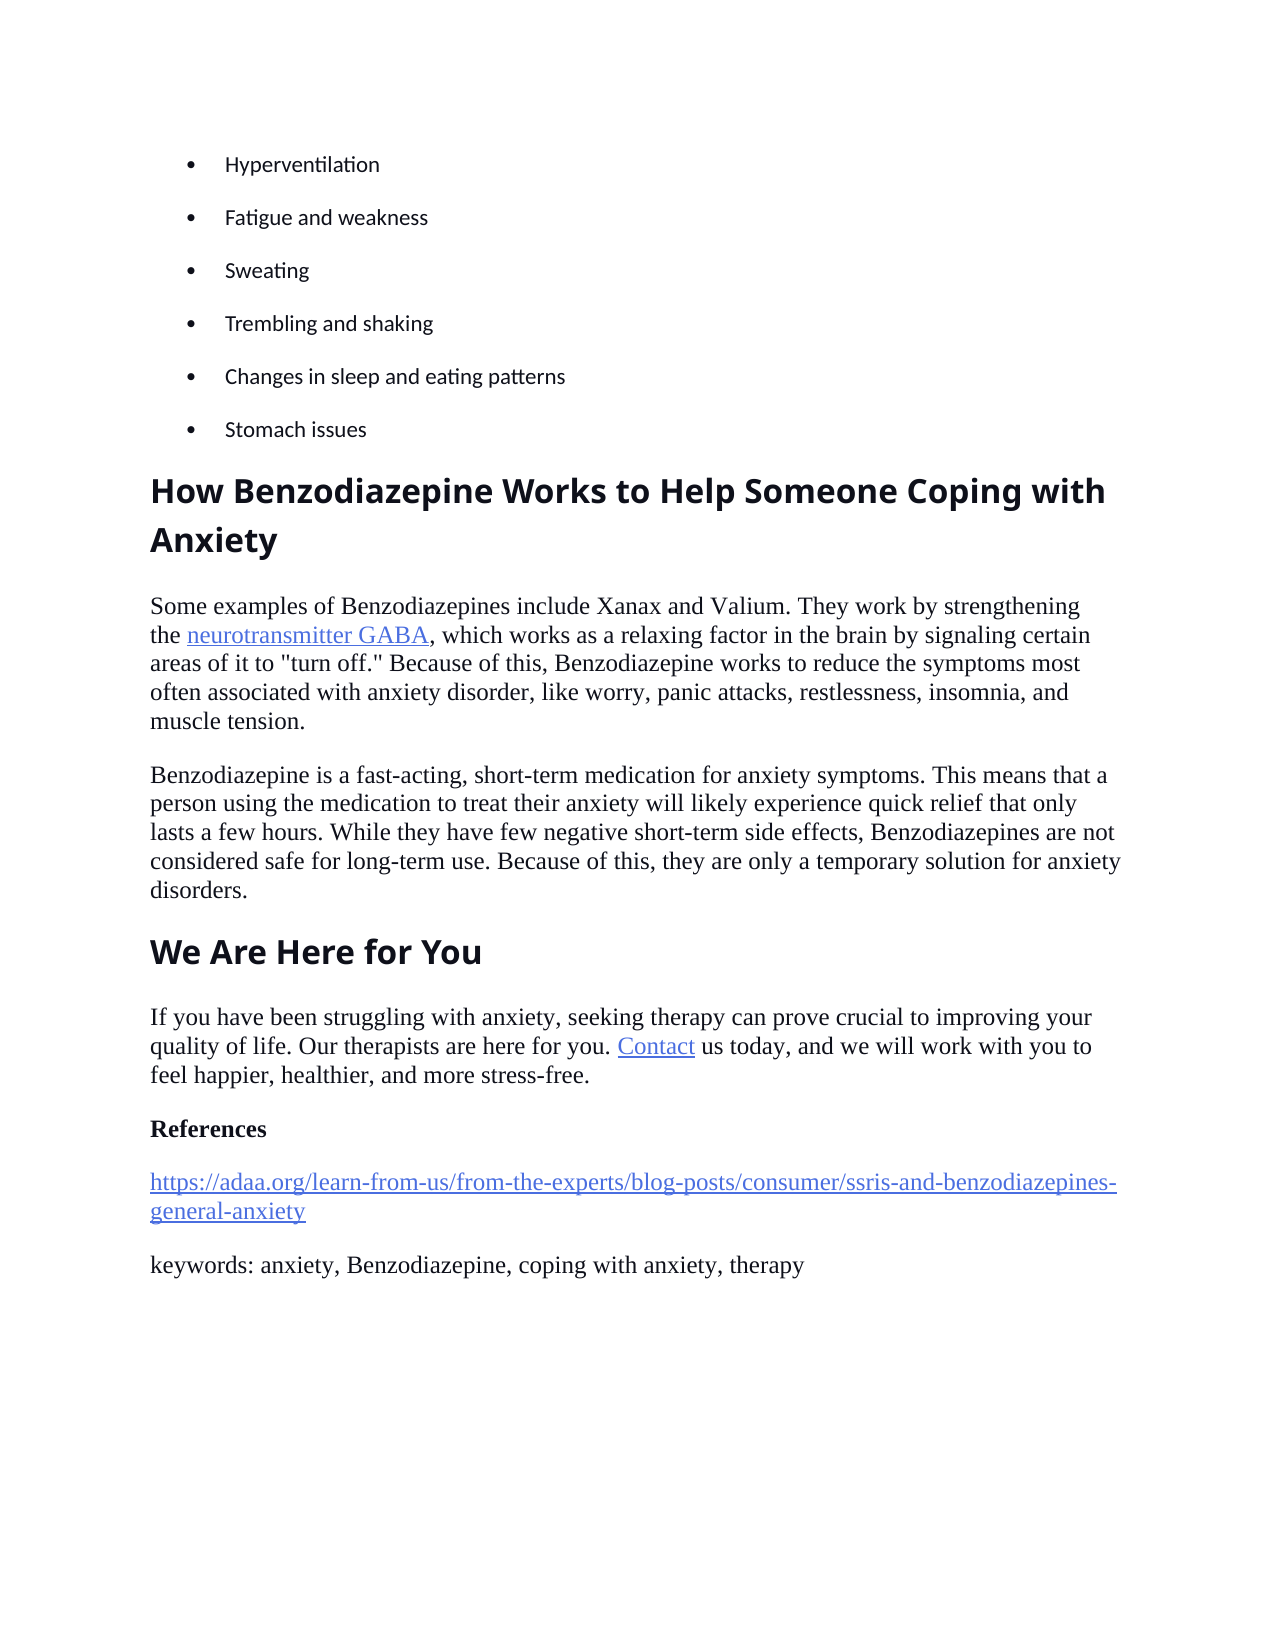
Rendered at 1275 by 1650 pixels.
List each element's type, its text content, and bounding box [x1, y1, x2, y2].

text References [150, 1114, 1125, 1142]
text keywords: anxiety, Benzodiazepine, coping with anxiety, therapy [150, 1250, 1125, 1279]
list Fatigue and weakness [187, 203, 1125, 231]
list Sweating [187, 256, 1125, 284]
text If you have been struggling with anxiety, seeking therapy can prove crucial to improving your quality of life. Our therapists are here for you. Contact us today, and we will work with you to feel happier, healthier, and more stress-free. [150, 1002, 1125, 1089]
text Some examples of Benzodiazepines include Xanax and Valium. They work by strengthening the neurotransmitter GABA, which works as a relaxing factor in the brain by signaling certain areas of it to "turn off." Because of this, Benzodiazepine works to reduce the symptoms most often associated with anxiety disorder, like worry, panic attacks, restlessness, insomnia, and muscle tension. [150, 591, 1125, 735]
list Hyperventilation [187, 150, 1125, 178]
subtitle How Benzodiazepine Works to Help Someone Coping with Anxiety [150, 468, 1125, 562]
text Benzodiazepine is a fast-acting, short-term medication for anxiety symptoms. This means that a person using the medication to treat their anxiety will likely experience quick relief that only lasts a few hours. While they have few negative short-term side effects, Benzodiazepines are not considered safe for long-term use. Because of this, they are only a temporary solution for anxiety disorders. [150, 760, 1125, 903]
list Changes in sleep and eating patterns [187, 362, 1125, 390]
list Stomach issues [187, 415, 1125, 443]
list Trembling and shaking [187, 309, 1125, 337]
text https://adaa.org/learn-from-us/from-the-experts/blog-posts/consumer/ssris-and-benzodiazepines-general-anxiety [150, 1167, 1125, 1225]
subtitle We Are Here for You [150, 928, 1125, 974]
